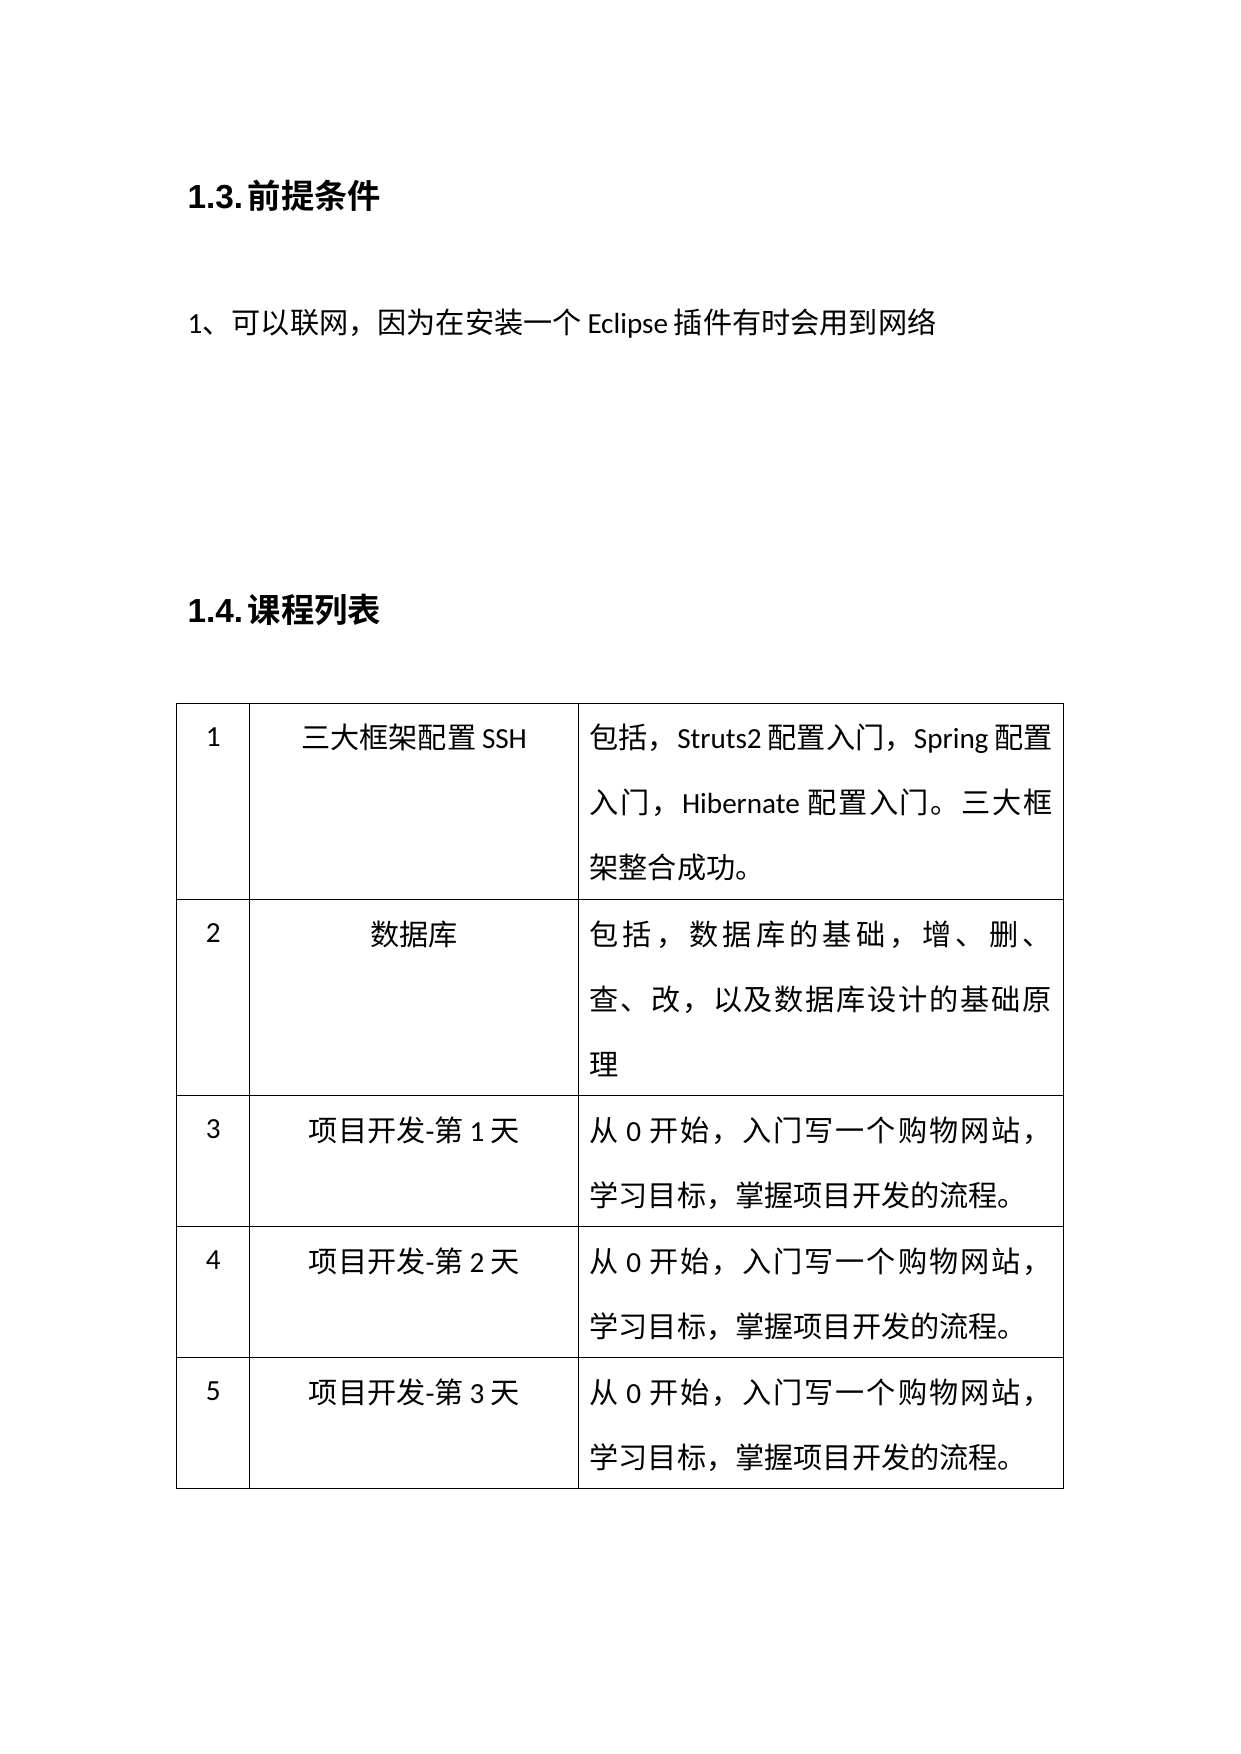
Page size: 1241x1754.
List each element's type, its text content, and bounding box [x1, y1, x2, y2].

table_cell 2 [177, 900, 249, 1095]
table_header 包括，Struts2配置入门，Spring配置入门，Hibernate配置入门。三大框架整合成功。 [579, 704, 1063, 899]
table_cell 5 [177, 1358, 249, 1488]
table_header 三大框架配置SSH [250, 704, 578, 899]
table_cell 从0开始，入门写一个购物网站，学习目标，掌握项目开发的流程。 [579, 1227, 1063, 1357]
table_cell 项目开发-第1天 [250, 1096, 578, 1226]
table_header 1 [177, 704, 249, 899]
table_cell 3 [177, 1096, 249, 1226]
subtitle 前提条件 [187, 162, 1053, 227]
table_cell 4 [177, 1227, 249, 1357]
table_cell 数据库 [250, 900, 578, 1095]
table_cell 项目开发-第3天 [250, 1358, 578, 1488]
table_cell 从0开始，入门写一个购物网站，学习目标，掌握项目开发的流程。 [579, 1358, 1063, 1488]
subtitle 课程列表 [187, 576, 1053, 641]
table_cell 项目开发-第2天 [250, 1227, 578, 1357]
table_cell 包括，数据库的基础，增、删、查、改，以及数据库设计的基础原理 [579, 900, 1063, 1095]
list 可以联网，因为在安装一个Eclipse插件有时会用到网络 [187, 289, 1053, 354]
table_cell 从0开始，入门写一个购物网站，学习目标，掌握项目开发的流程。 [579, 1096, 1063, 1226]
